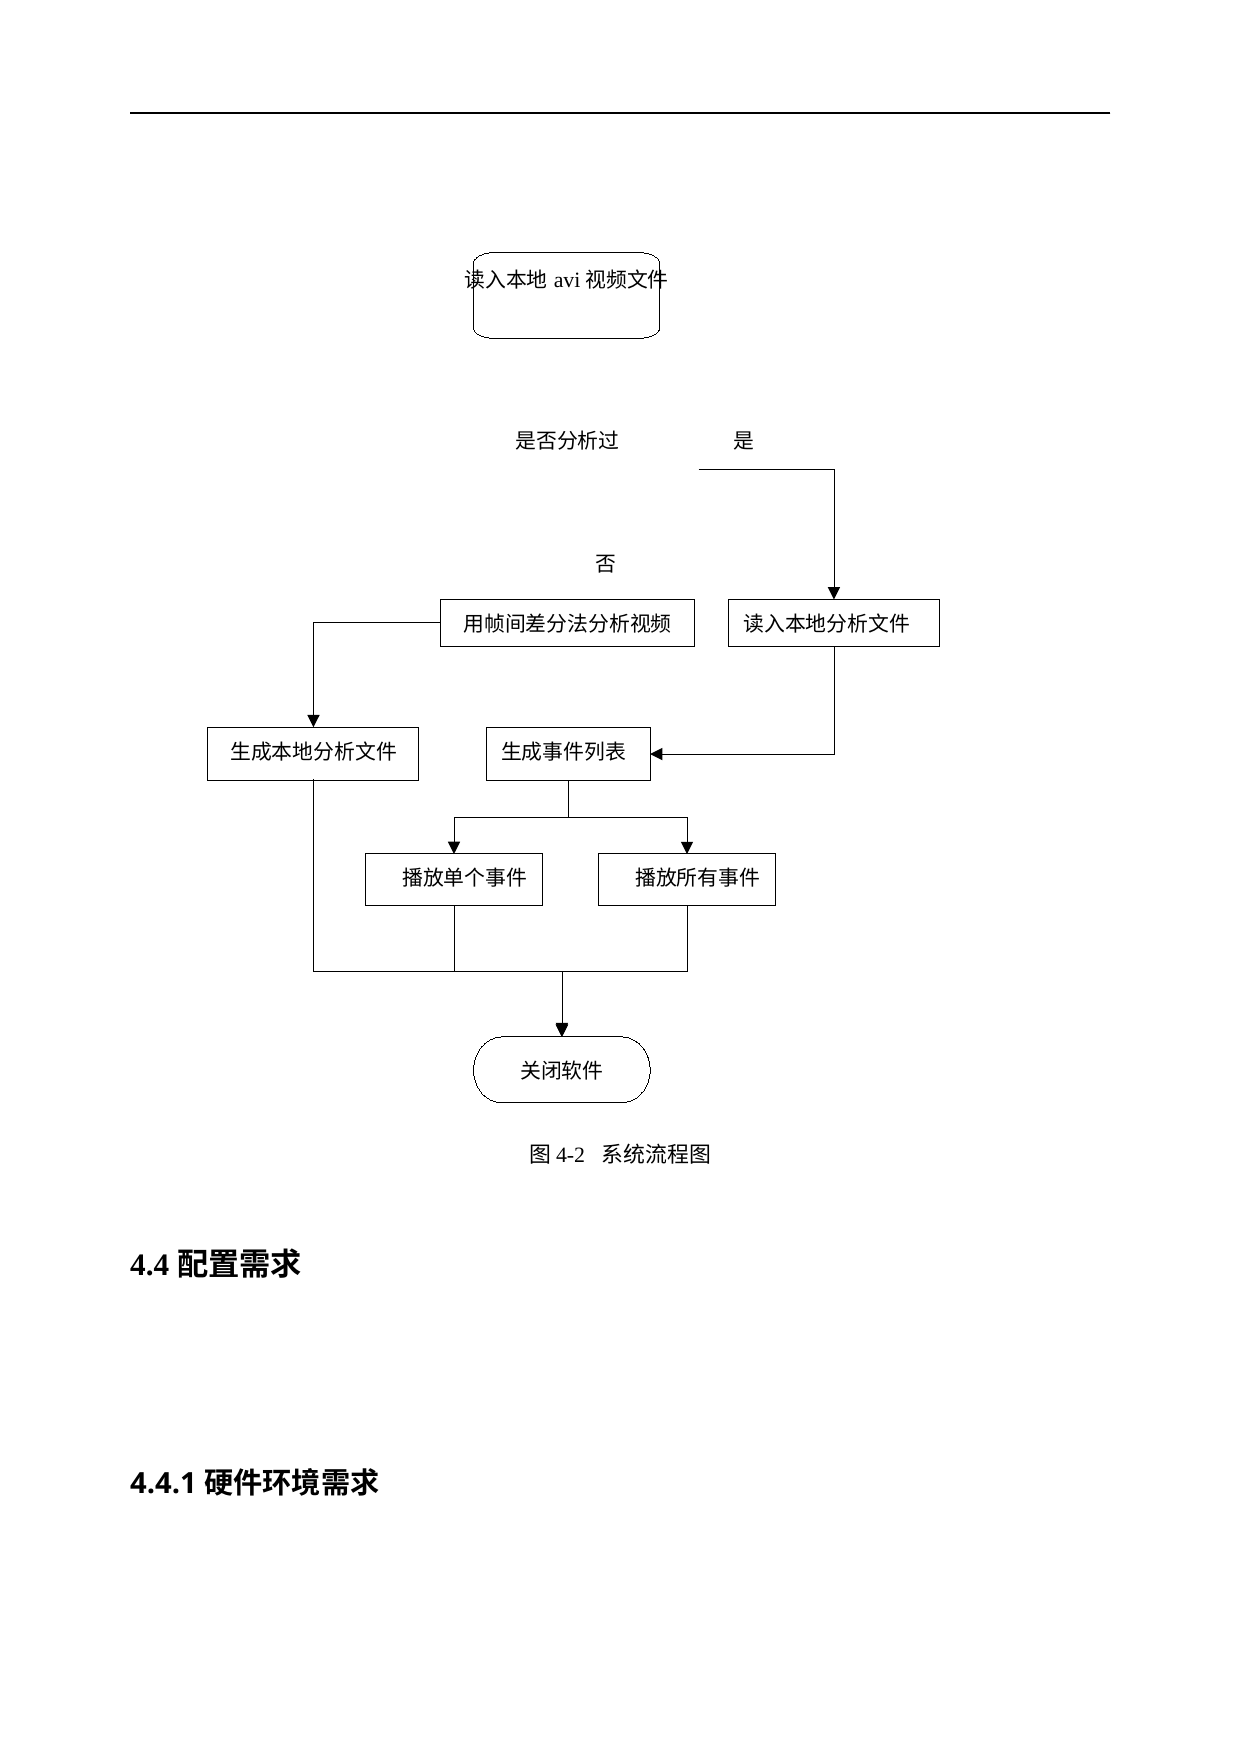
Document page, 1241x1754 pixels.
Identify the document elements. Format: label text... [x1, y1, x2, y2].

text 图4-2 系统流程图 [130, 1137, 1110, 1169]
subtitle 4.4.1 硬件环境需求 [130, 1448, 1110, 1513]
subtitle 4.4 配置需求 [130, 1229, 1110, 1294]
